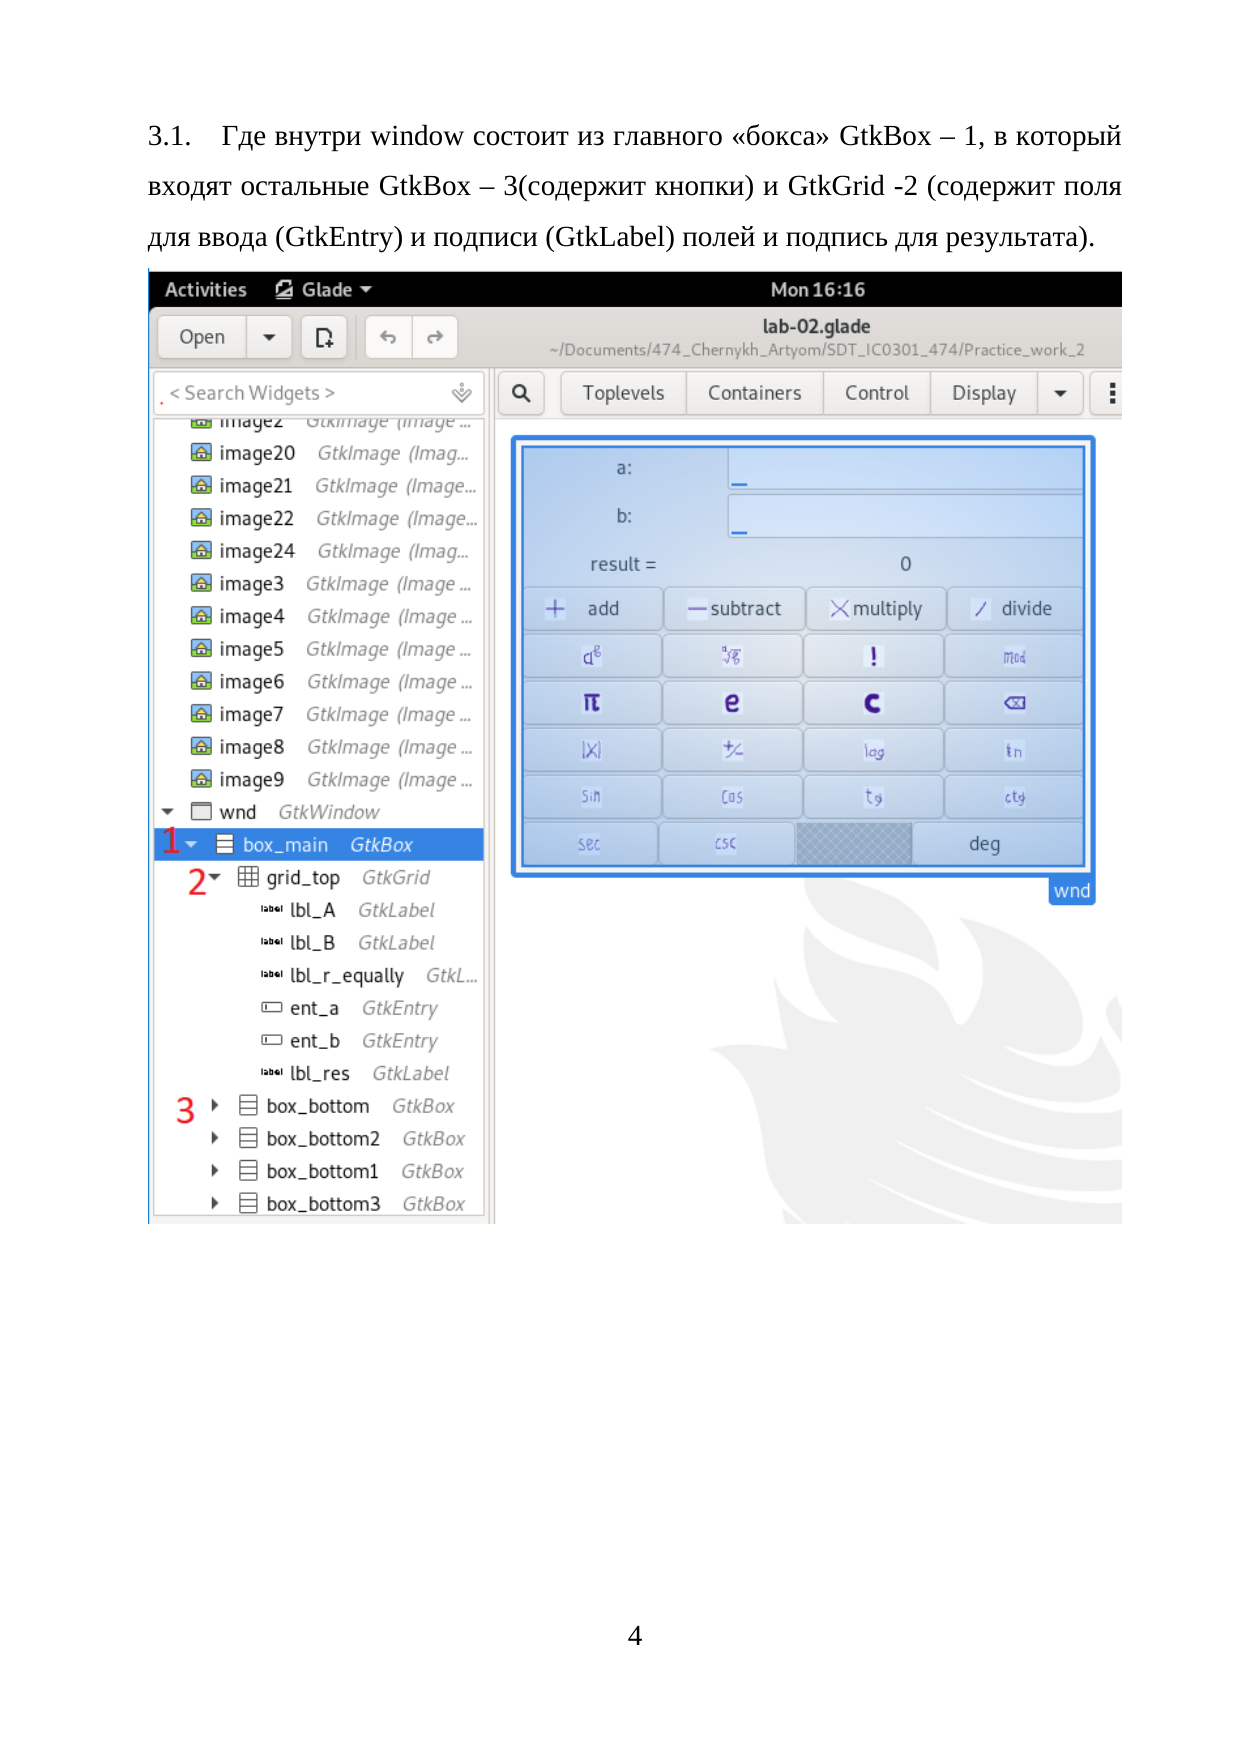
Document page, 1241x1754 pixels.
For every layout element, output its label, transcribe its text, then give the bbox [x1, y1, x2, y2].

list Где внутри window состоит из главного «бокса» GtkBox – 1, в который входят остальные GtkBox – 3(содержит кнопки) и GtkGrid -2 (содержит поля для ввода (GtkEntry) и подписи (GtkLabel) полей и подпись для результата). [148, 118, 1122, 252]
picture [148, 268, 1122, 1224]
